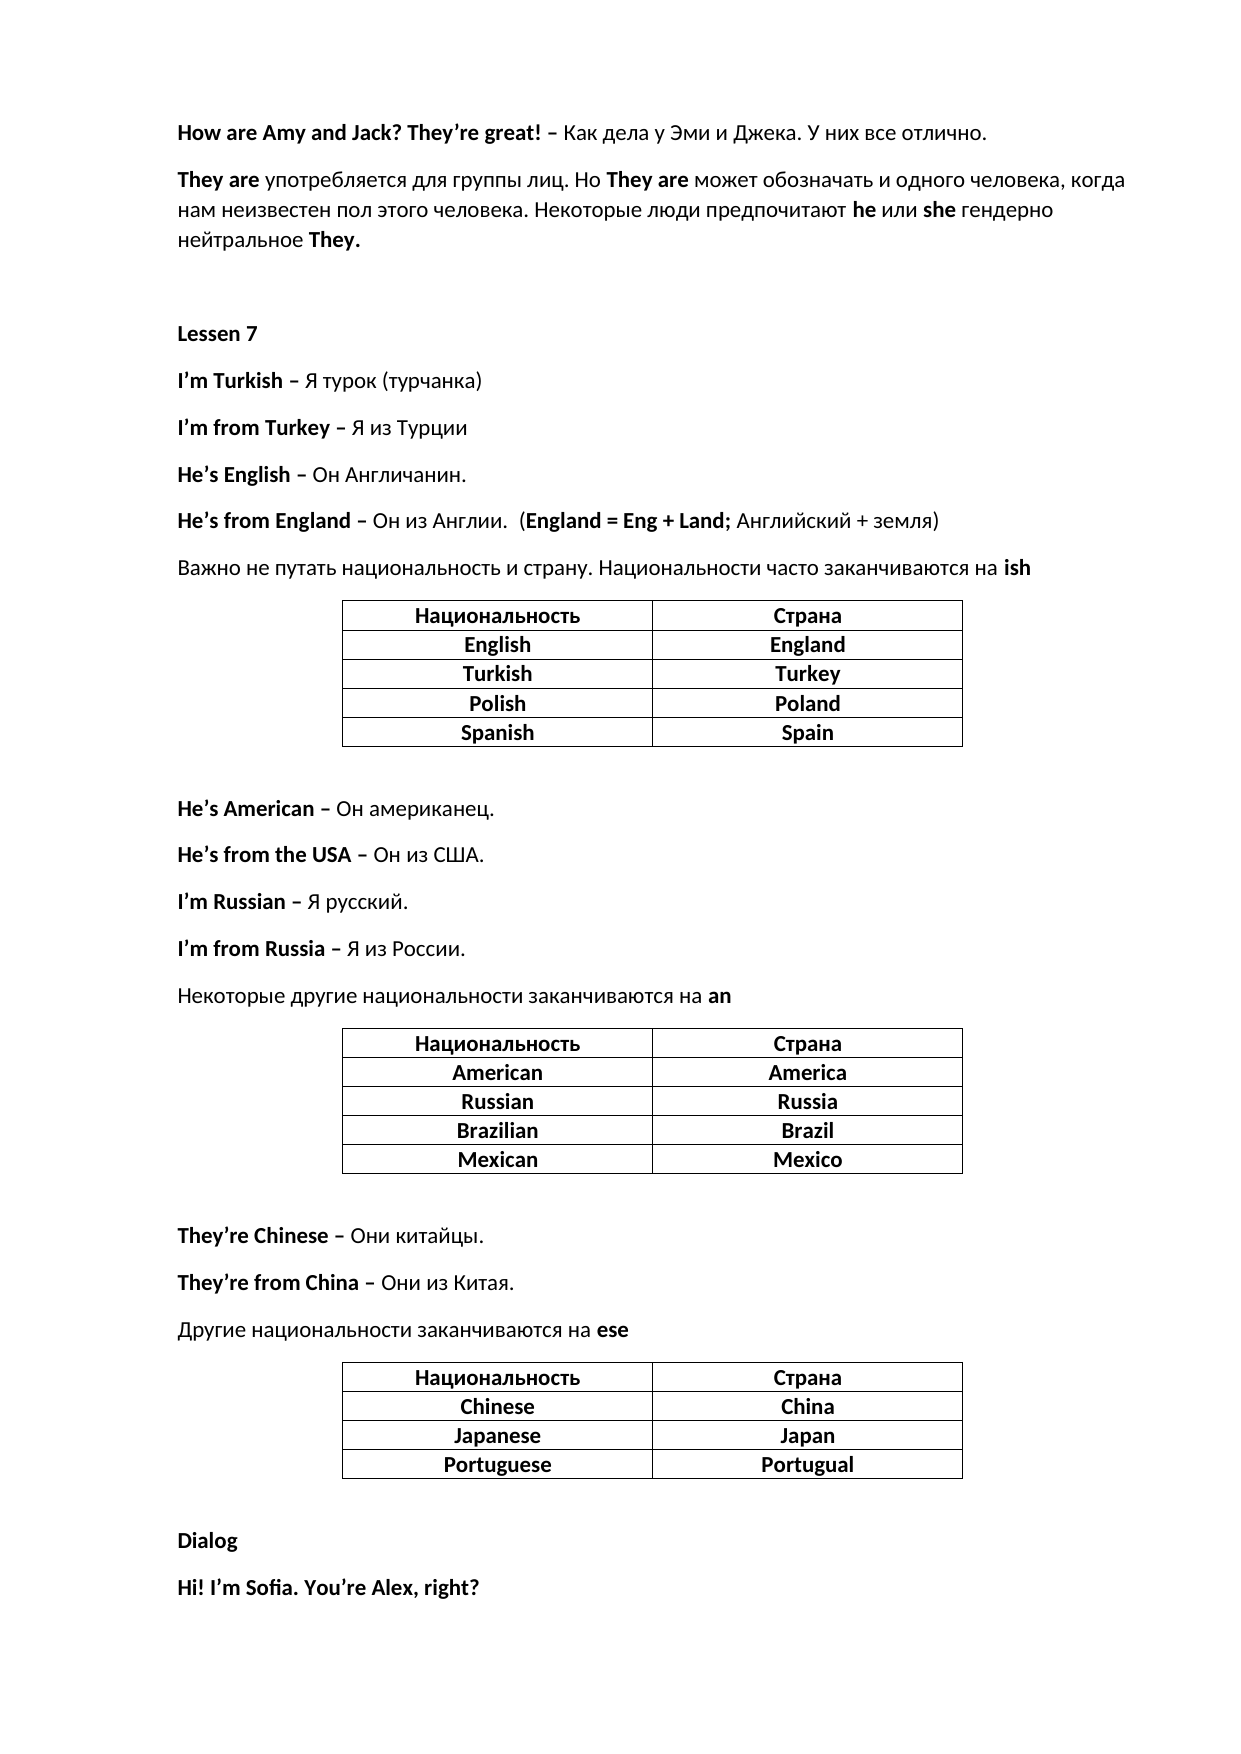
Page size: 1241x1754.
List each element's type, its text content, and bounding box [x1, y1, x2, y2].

table_cell America [653, 1058, 962, 1086]
table_header Национальность [343, 1363, 652, 1391]
text I’m Turkish – Я турок (турчанка) [177, 366, 1152, 394]
table_cell Brazil [653, 1116, 962, 1144]
table_cell Russian [343, 1087, 652, 1115]
text How are Amy and Jack? They’re great! – Как дела у Эми и Джека. У них все отлично. [177, 118, 1152, 146]
text I’m Russian – Я русский. [177, 887, 1152, 915]
table_cell Portuguese [343, 1450, 652, 1478]
table_cell Mexico [653, 1145, 962, 1173]
text Dialog [177, 1526, 1152, 1554]
text I’m from Russia – Я из России. [177, 934, 1152, 962]
text Lessen 7 [177, 319, 1152, 347]
text He’s from England – Он из Англии. (England = Eng + Land; Английский + земля) [177, 507, 1152, 535]
text Важно не путать национальность и страну. Национальности часто заканчиваются на ish [177, 553, 1152, 582]
text He’s American – Он американец. [177, 794, 1152, 822]
text They’re from China – Они из Китая. [177, 1268, 1152, 1296]
table_cell Brazilian [343, 1116, 652, 1144]
table_header Страна [653, 1029, 962, 1057]
text He’s English – Он Англичанин. [177, 460, 1152, 488]
table_cell China [653, 1392, 962, 1420]
table_cell Portugual [653, 1450, 962, 1478]
text They’re Chinese – Они китайцы. [177, 1221, 1152, 1249]
text I’m from Turkey – Я из Турции [177, 413, 1152, 441]
text They are употребляется для группы лиц. Но They are может обозначать и одного человека, когда нам неизвестен пол этого человека. Некоторые люди предпочитают he или she гендерно нейтральное They. [177, 165, 1152, 253]
table_cell English [343, 631, 652, 658]
table_cell Spanish [343, 718, 652, 746]
table_header Национальность [343, 1029, 652, 1057]
table_cell Japanese [343, 1421, 652, 1449]
text He’s from the USA – Он из США. [177, 841, 1152, 868]
table_cell Mexican [343, 1145, 652, 1173]
table_header Страна [653, 1363, 962, 1391]
table_cell Polish [343, 689, 652, 717]
table_header Национальность [343, 601, 652, 629]
table_cell Turkish [343, 660, 652, 688]
table_header Страна [653, 601, 962, 629]
table_cell Spain [653, 718, 962, 746]
table_cell England [653, 631, 962, 658]
table_cell American [343, 1058, 652, 1086]
table_cell Japan [653, 1421, 962, 1449]
table_cell Chinese [343, 1392, 652, 1420]
table_cell Poland [653, 689, 962, 717]
text Некоторые другие национальности заканчиваются на an [177, 981, 1152, 1009]
text Hi! I’m Sofia. You’re Alex, right? [177, 1573, 1152, 1601]
table_cell Russia [653, 1087, 962, 1115]
table_cell Turkey [653, 660, 962, 688]
text Другие национальности заканчиваются на ese [177, 1315, 1152, 1343]
